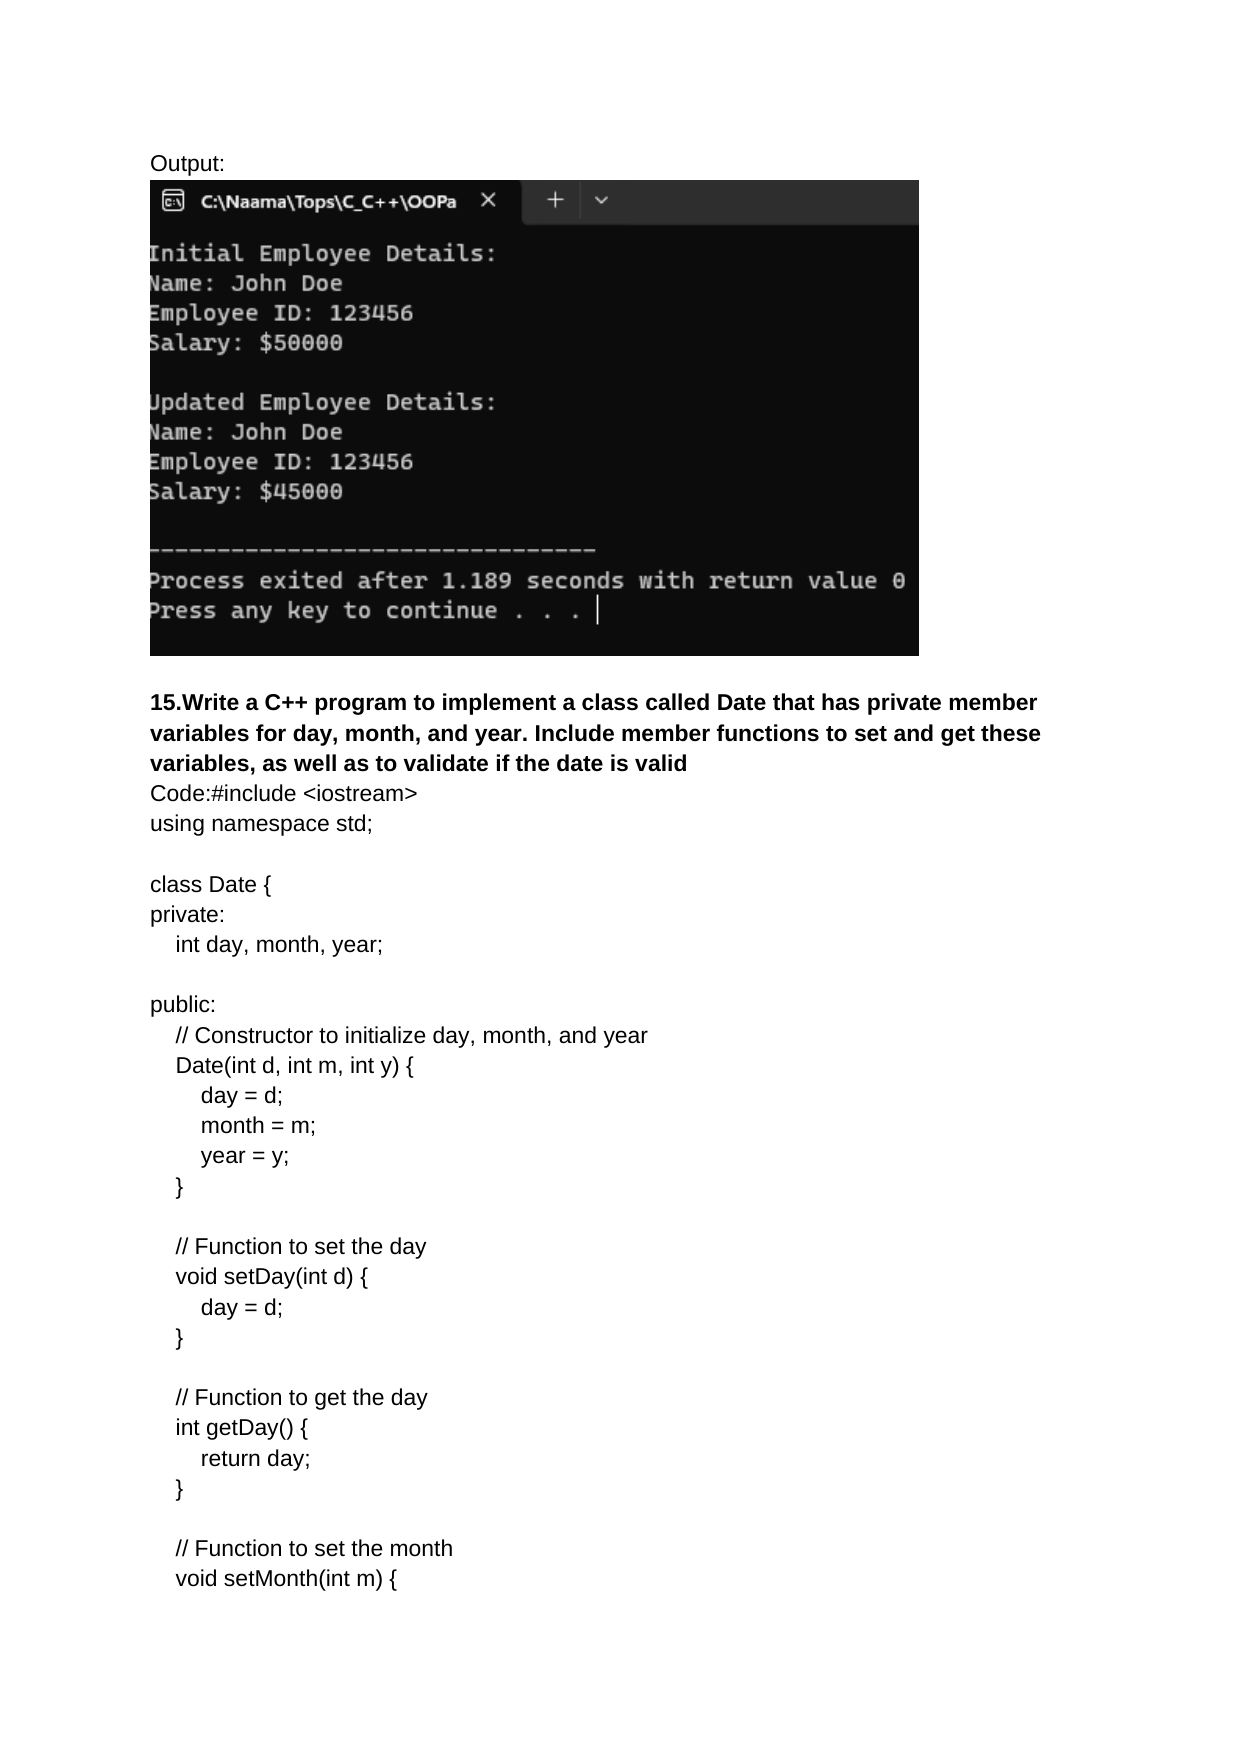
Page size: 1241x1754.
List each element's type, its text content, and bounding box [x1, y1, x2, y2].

text month = m; [150, 1112, 1090, 1138]
text year = y; [150, 1142, 1090, 1169]
text private: [150, 901, 1090, 927]
text public: [150, 991, 1090, 1018]
text void setMonth(int m) { [150, 1565, 1090, 1592]
text day = d; [150, 1293, 1090, 1320]
text // Function to set the month [150, 1535, 1090, 1561]
text day = d; [150, 1082, 1090, 1108]
text } [150, 1173, 1090, 1199]
text Date(int d, int m, int y) { [150, 1052, 1090, 1078]
text class Date { [150, 871, 1090, 897]
text } [150, 1324, 1090, 1350]
text // Function to get the day [150, 1384, 1090, 1410]
text Output: [150, 150, 1090, 176]
text // Constructor to initialize day, month, and year [150, 1022, 1090, 1048]
text int getDay() { [150, 1414, 1090, 1441]
text using namespace std; [150, 810, 1090, 836]
text int day, month, year; [150, 931, 1090, 957]
text } [150, 1475, 1090, 1501]
text return day; [150, 1444, 1090, 1471]
text Code:#include <iostream> [150, 780, 1090, 806]
text void setDay(int d) { [150, 1263, 1090, 1289]
text // Function to set the day [150, 1233, 1090, 1259]
text 15.Write a C++ program to implement a class called Date that has private member variables for day, month, and year. Include member functions to set and get these variables, as well as to validate if the date is valid [150, 689, 1090, 776]
picture [150, 180, 919, 656]
